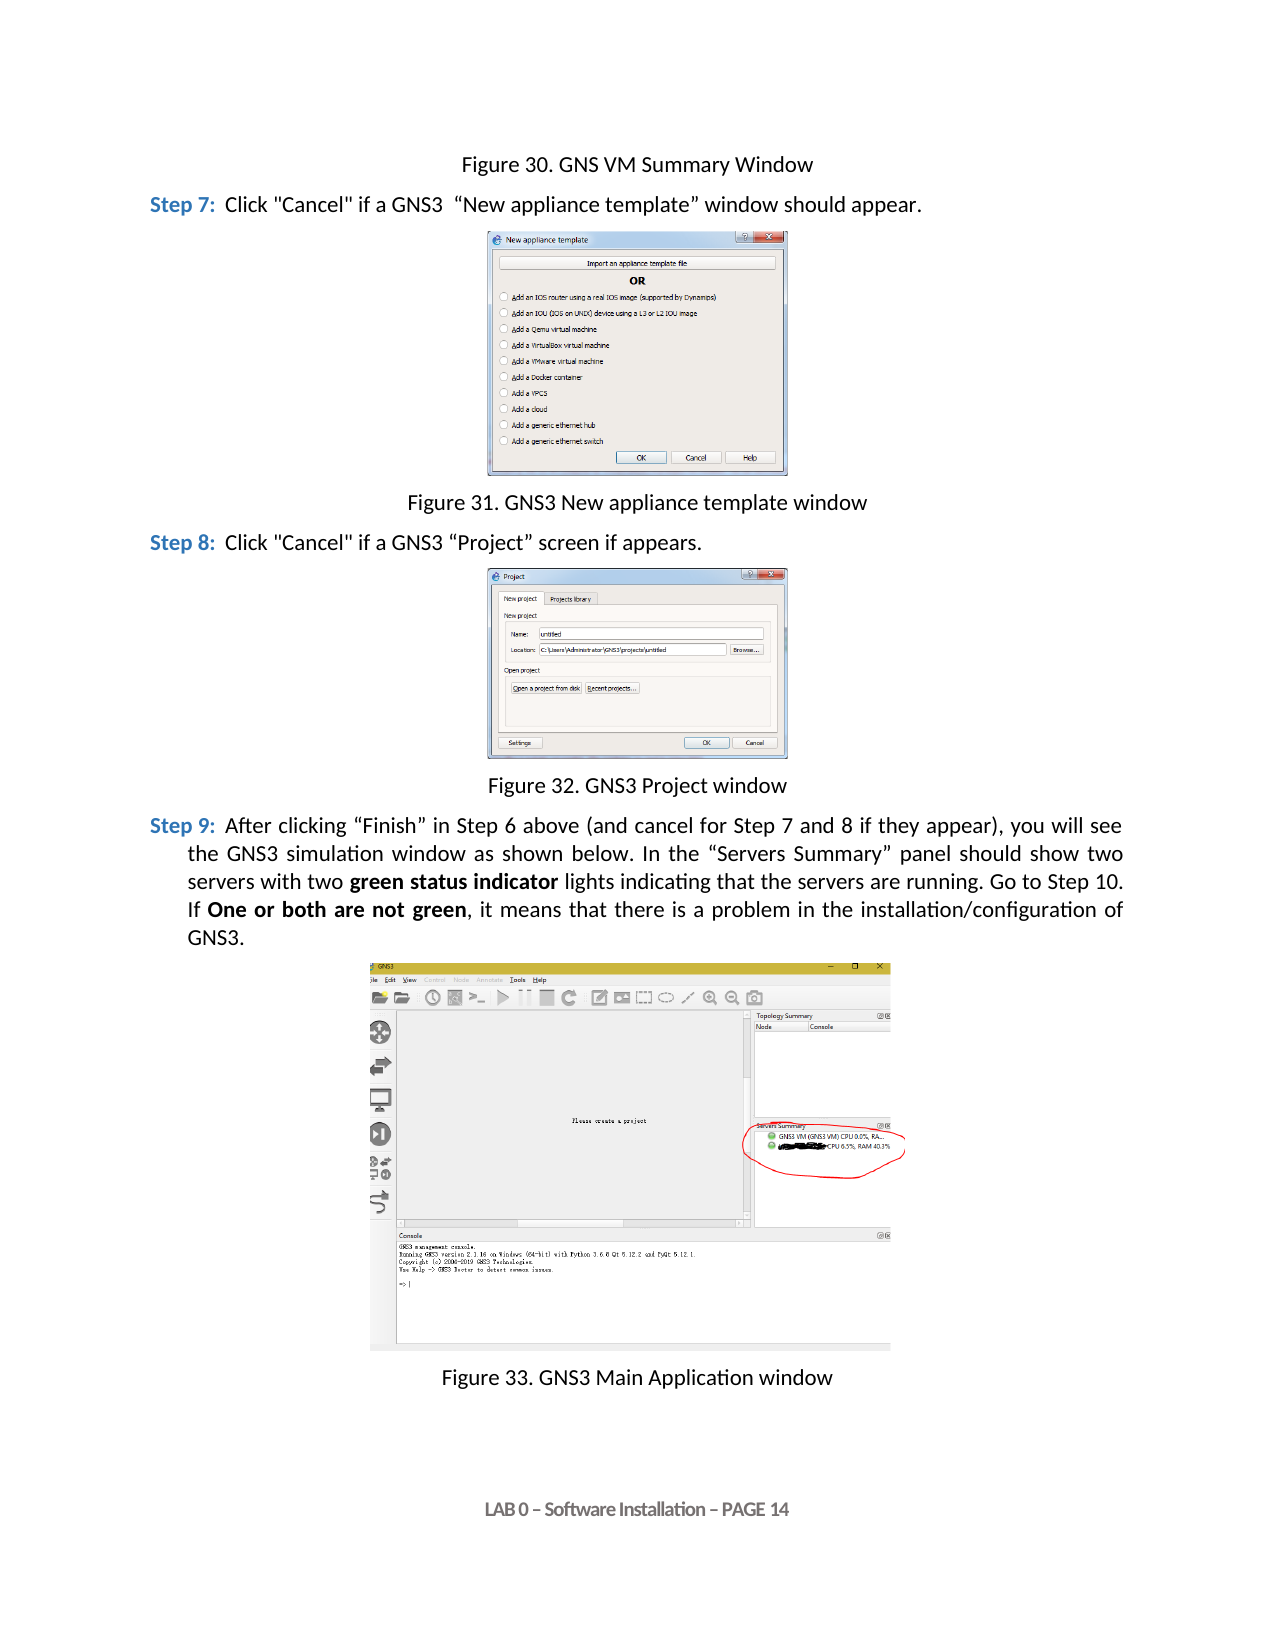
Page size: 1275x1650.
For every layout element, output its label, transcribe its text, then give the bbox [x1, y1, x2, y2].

list Figure 31. GNS3 New appliance template window [150, 488, 1125, 516]
list Click "Cancel" if a GNS3 “Project” screen if appears. [150, 528, 1125, 556]
text Figure 33. GNS3 Main Application window [150, 1363, 1125, 1391]
text Figure 32. GNS3 Project window [150, 771, 1125, 799]
list Click "Cancel" if a GNS3 “New appliance template” window should appear. [150, 191, 1125, 218]
picture [370, 963, 905, 1351]
picture [487, 231, 788, 476]
list After clicking “Finish” in Step 6 above (and cancel for Step 7 and 8 if they appear), you will see the GNS3 simulation window as shown below. In the “Servers Summary” panel should show two servers with two green status indicator lights indicating that the servers are running. Go to Step 10. If One or both are not green, it means that there is a problem in the installation/configuration of GNS3. [150, 811, 1125, 951]
text Figure 30. GNS VM Summary Window [150, 150, 1125, 178]
picture [487, 568, 788, 759]
